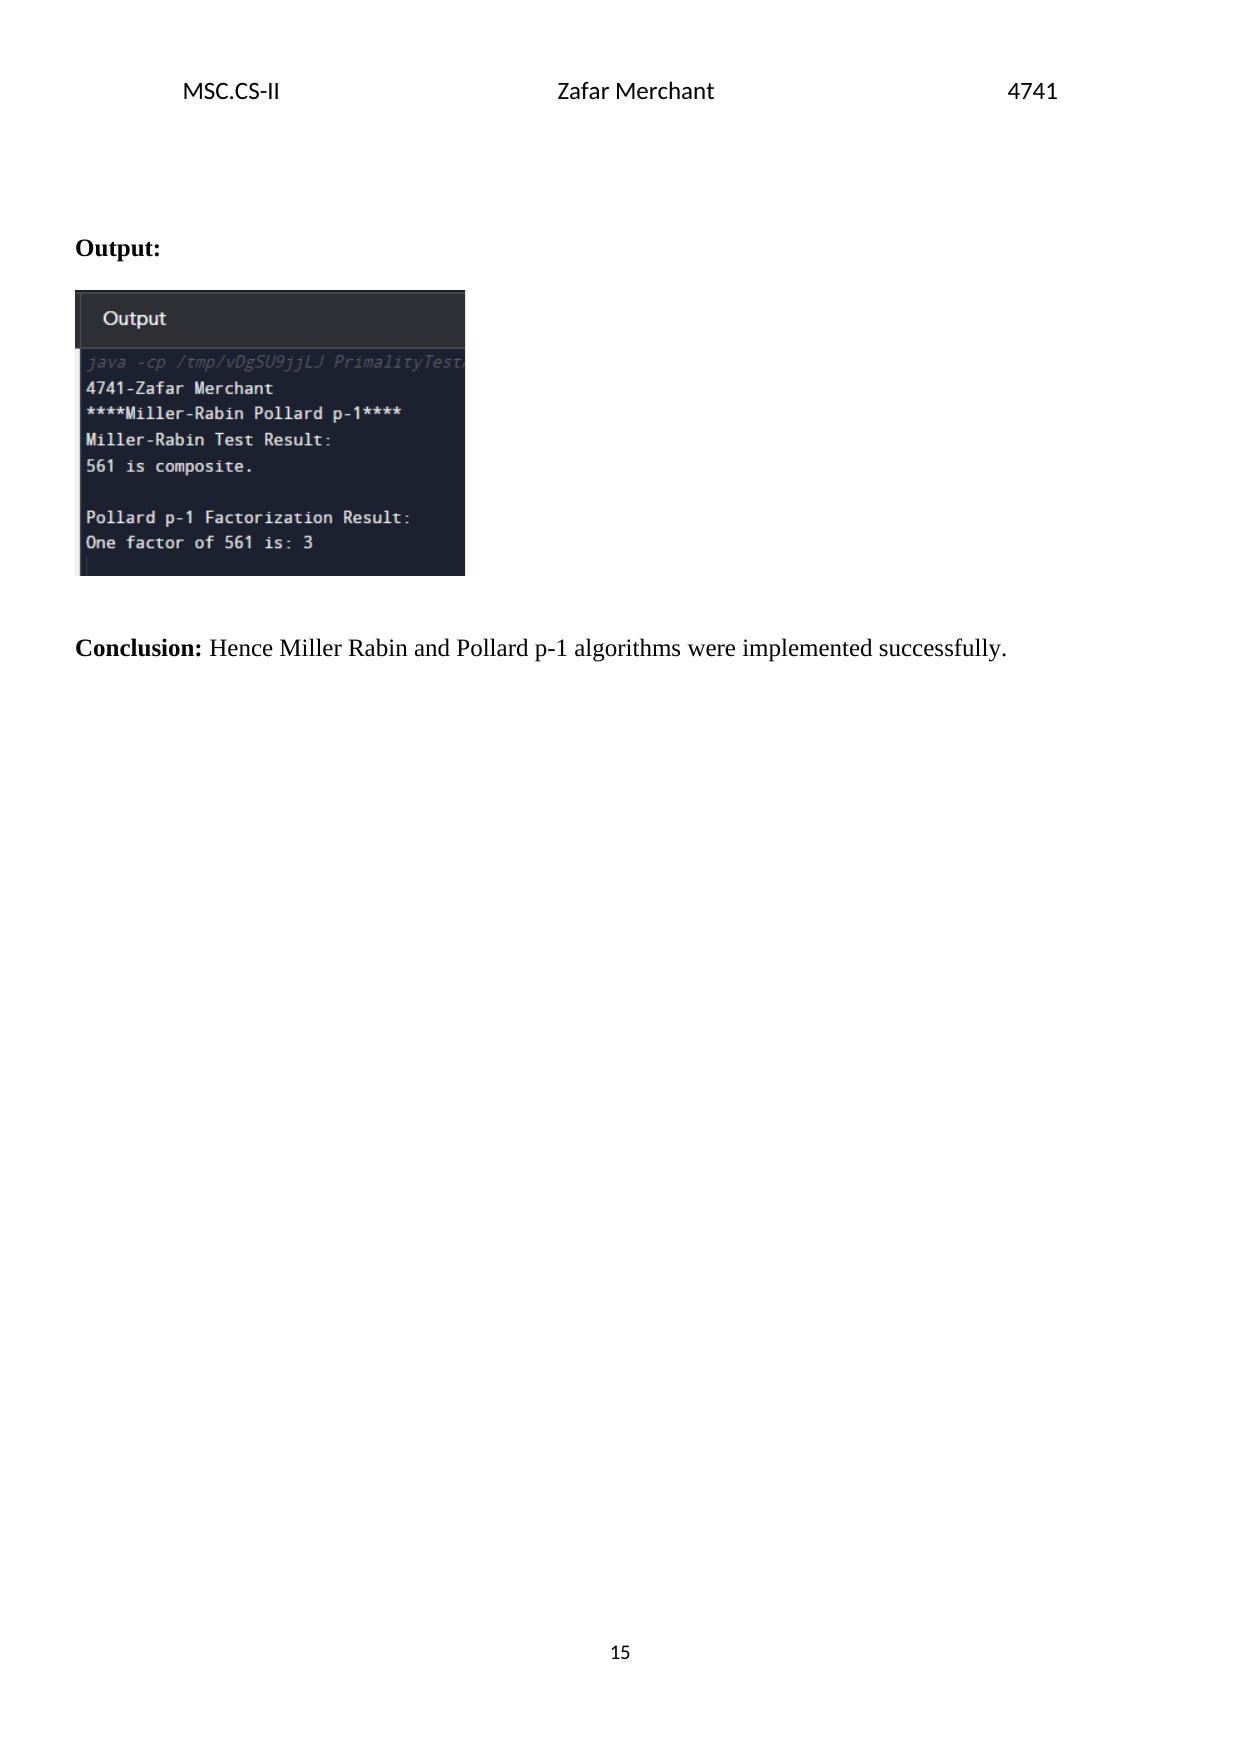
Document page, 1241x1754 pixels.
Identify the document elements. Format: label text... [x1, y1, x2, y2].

text Conclusion: Hence Miller Rabin and Pollard p-1 algorithms were implemented successfully. [75, 633, 1165, 662]
picture [75, 290, 465, 576]
text Output: [75, 233, 1165, 262]
